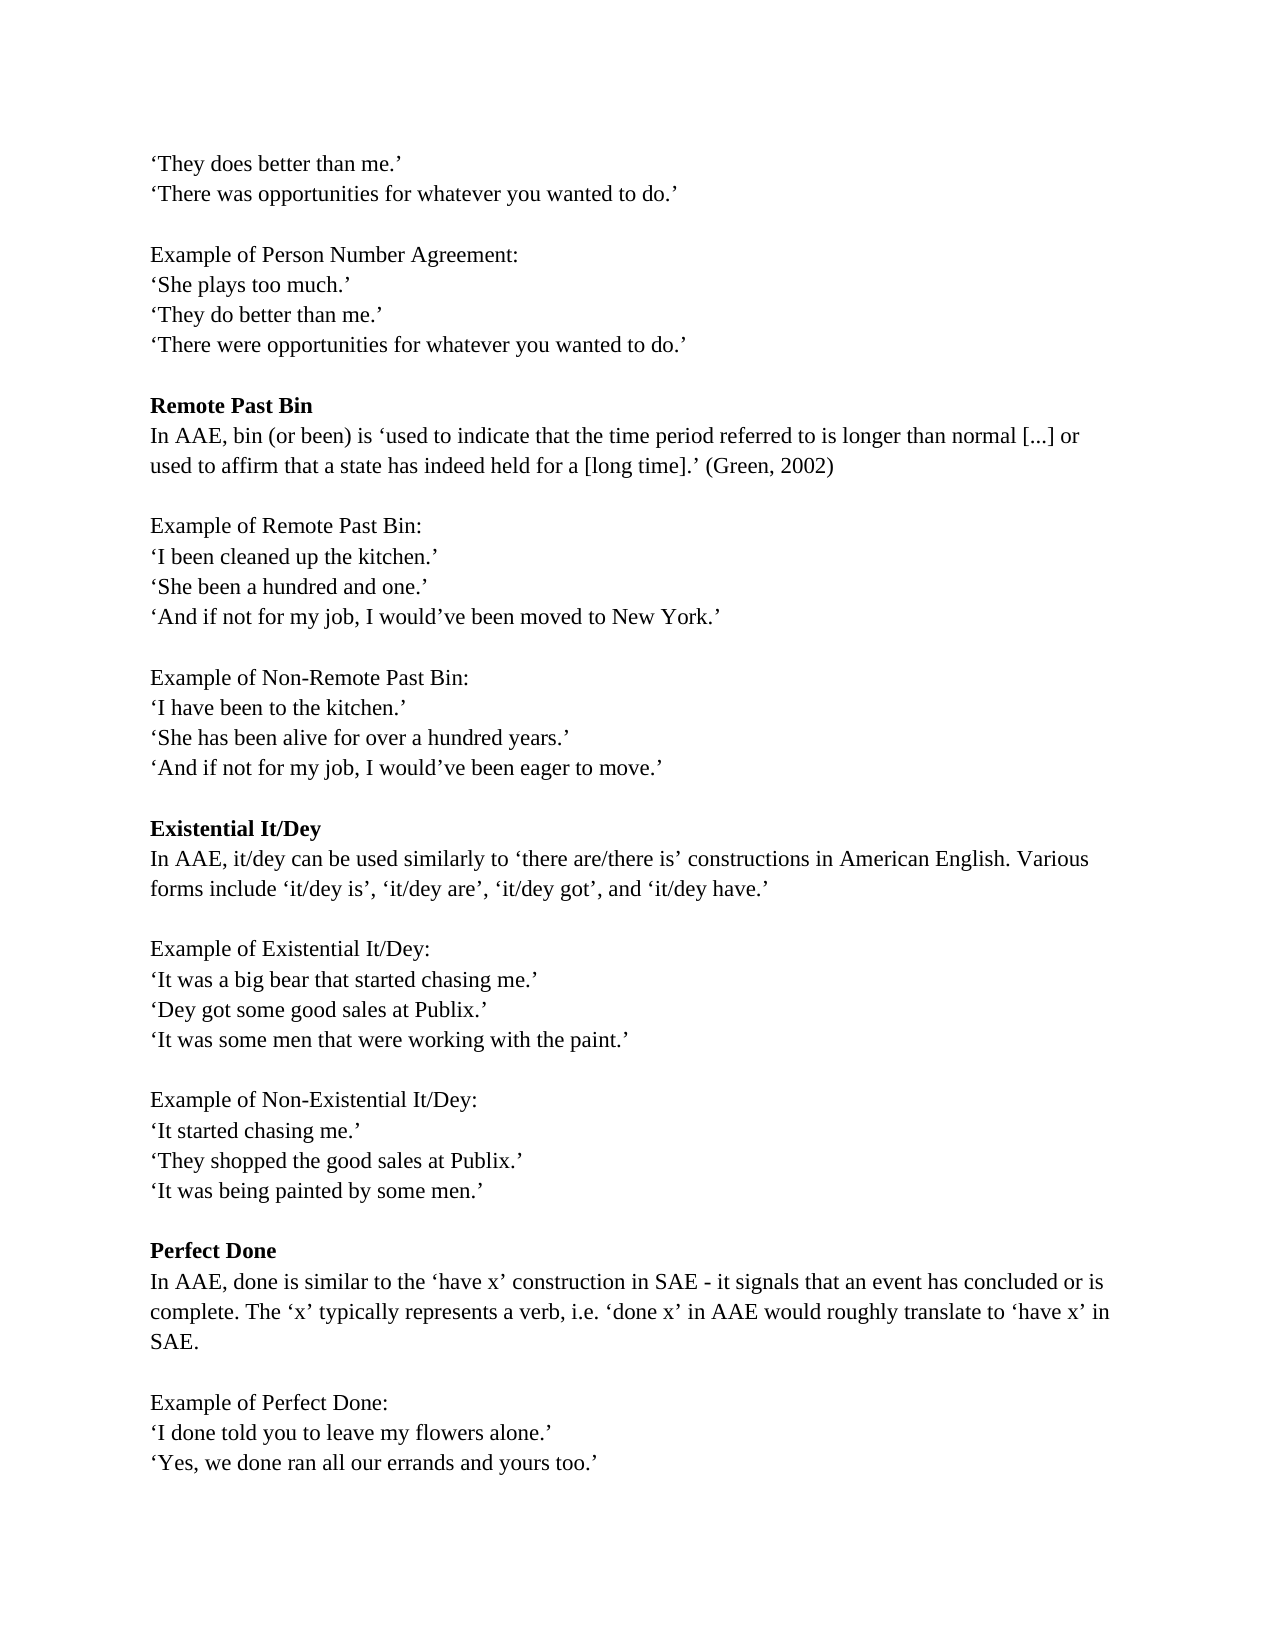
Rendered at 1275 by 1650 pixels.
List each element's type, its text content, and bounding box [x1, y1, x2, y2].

text In AAE, it/dey can be used similarly to ‘there are/there is’ constructions in American English. Various forms include ‘it/dey is’, ‘it/dey are’, ‘it/dey got’, and ‘it/dey have.’ [150, 845, 1125, 901]
text ‘I have been to the kitchen.’ [150, 694, 1125, 720]
text ‘There were opportunities for whatever you wanted to do.’ [150, 331, 1125, 358]
text Example of Remote Past Bin: [150, 512, 1125, 539]
text ‘They do better than me.’ [150, 301, 1125, 327]
text Example of Non-Remote Past Bin: [150, 663, 1125, 690]
text ‘It started chasing me.’ [150, 1117, 1125, 1143]
text ‘She been a hundred and one.’ [150, 573, 1125, 599]
text ‘It was being painted by some men.’ [150, 1177, 1125, 1203]
text Perfect Done [150, 1237, 1125, 1264]
text ‘It was some men that were working with the paint.’ [150, 1026, 1125, 1052]
text ‘She plays too much.’ [150, 271, 1125, 297]
text Example of Perfect Done: [150, 1388, 1125, 1415]
text Existential It/Dey [150, 814, 1125, 841]
text ‘They shopped the good sales at Publix.’ [150, 1147, 1125, 1173]
text Example of Existential It/Dey: [150, 935, 1125, 962]
text ‘And if not for my job, I would’ve been eager to move.’ [150, 754, 1125, 781]
text ‘And if not for my job, I would’ve been moved to New York.’ [150, 603, 1125, 629]
text ‘It was a big bear that started chasing me.’ [150, 966, 1125, 992]
text ‘I done told you to leave my flowers alone.’ [150, 1419, 1125, 1445]
text ‘Dey got some good sales at Publix.’ [150, 996, 1125, 1022]
text In AAE, bin (or been) is ‘used to indicate that the time period referred to is longer than normal [...] or used to affirm that a state has indeed held for a [long time].’ (Green, 2002) [150, 422, 1125, 478]
text ‘There was opportunities for whatever you wanted to do.’ [150, 180, 1125, 207]
text Remote Past Bin [150, 392, 1125, 418]
text ‘They does better than me.’ [150, 150, 1125, 176]
text In AAE, done is similar to the ‘have x’ construction in SAE - it signals that an event has concluded or is complete. The ‘x’ typically represents a verb, i.e. ‘done x’ in AAE would roughly translate to ‘have x’ in SAE. [150, 1268, 1125, 1354]
text Example of Non-Existential It/Dey: [150, 1086, 1125, 1113]
text ‘She has been alive for over a hundred years.’ [150, 724, 1125, 750]
text ‘Yes, we done ran all our errands and yours too.’ [150, 1449, 1125, 1475]
text ‘I been cleaned up the kitchen.’ [150, 543, 1125, 569]
text Example of Person Number Agreement: [150, 241, 1125, 267]
